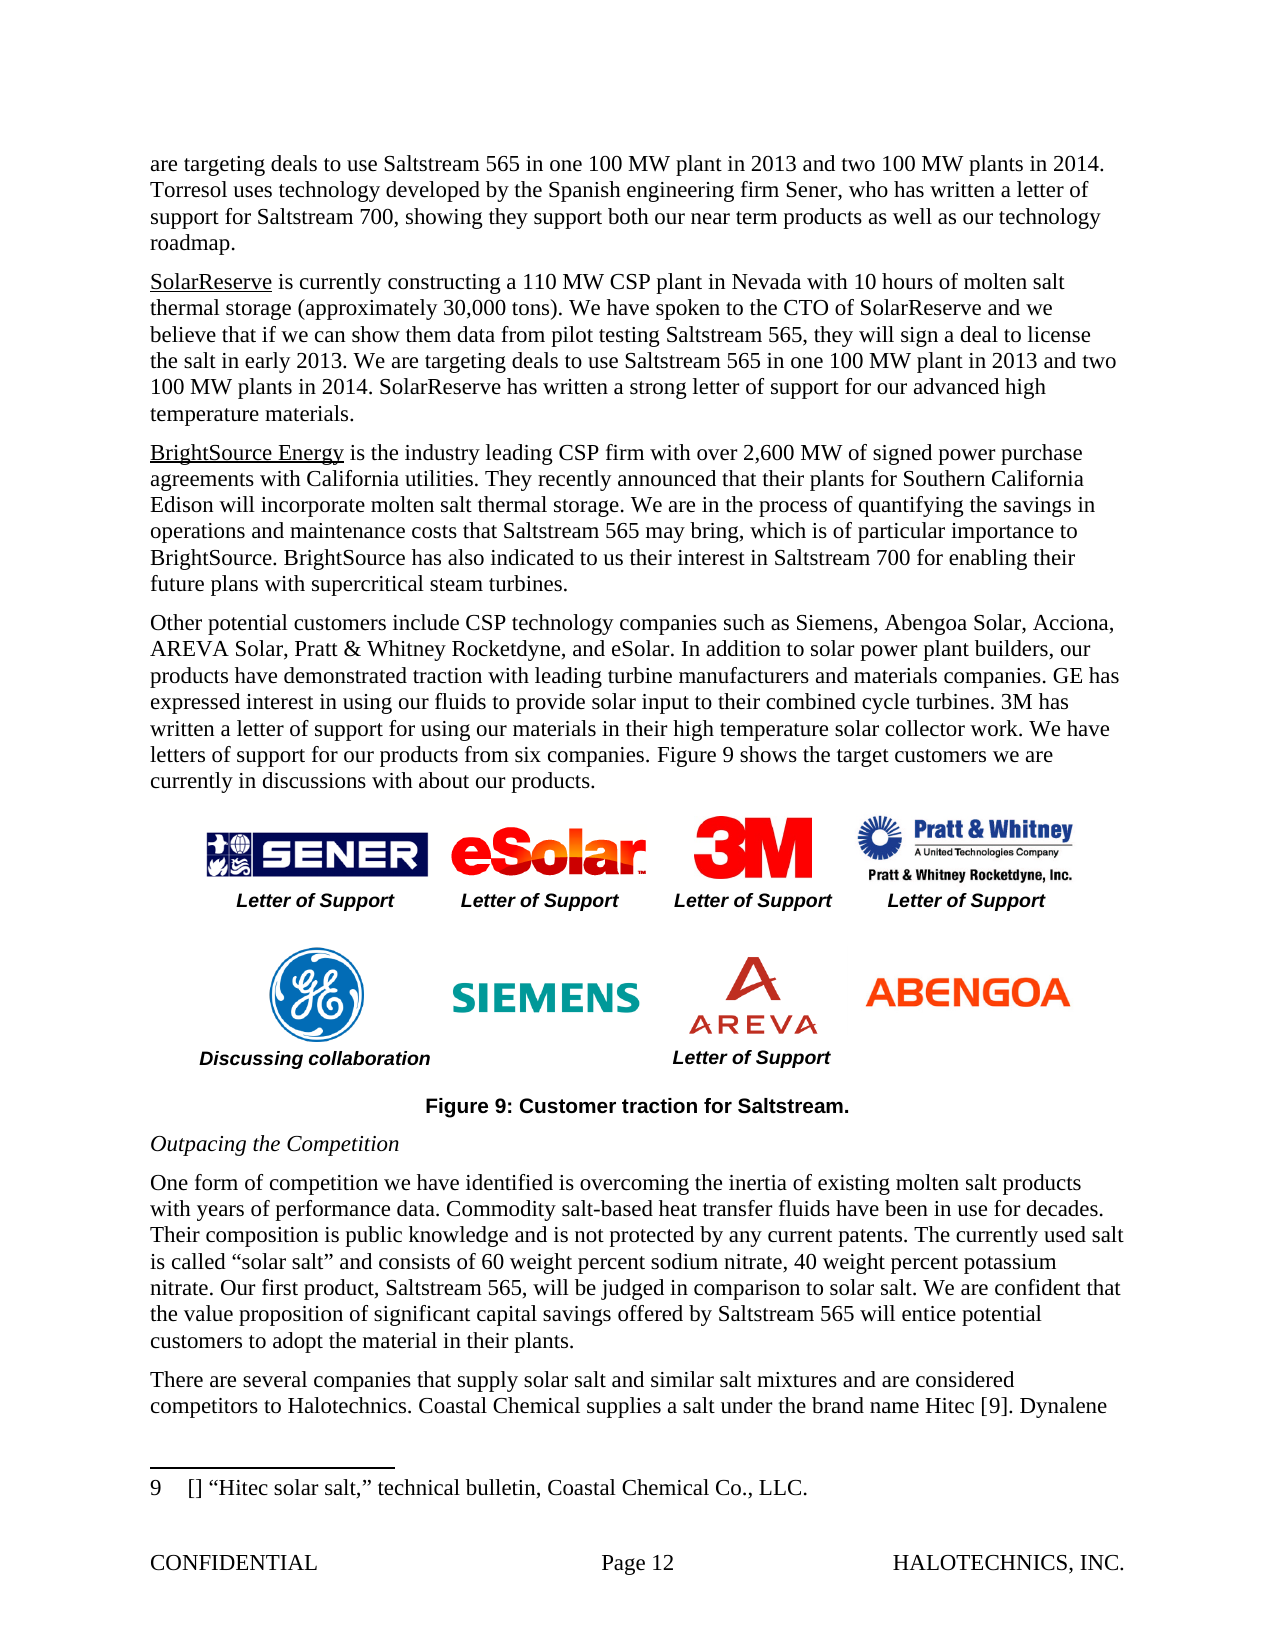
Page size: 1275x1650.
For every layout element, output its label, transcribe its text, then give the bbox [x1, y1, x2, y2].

text BrightSource Energy is the industry leading CSP firm with over 2,600 MW of signed power purchase agreements with California utilities. They recently announced that their plants for Southern California Edison will incorporate molten salt thermal storage. We are in the process of quantifying the savings in operations and maintenance costs that Saltstream 565 may bring, which is of particular importance to BrightSource. BrightSource has also indicated to us their interest in Saltstream 700 for enabling their future plans with supercritical steam turbines. [150, 438, 1125, 597]
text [150, 1366, 1125, 1418]
text Figure 9: Customer traction for Saltstream. [150, 1093, 1125, 1117]
subtitle Outpacing the Competition [150, 1130, 1125, 1156]
text Other potential customers include CSP technology companies such as Siemens, Abengoa Solar, Acciona, AREVA Solar, Pratt & Whitney Rocketdyne, and eSolar. In addition to solar power plant builders, our products have demonstrated traction with leading turbine manufacturers and materials companies. GE has expressed interest in using our fluids to provide solar input to their combined cycle turbines. 3M has written a letter of support for using our materials in their high temperature solar collector work. We have letters of support for our products from six companies. Figure 9 shows the target customers we are currently in discussions with about our products. [150, 609, 1125, 794]
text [150, 150, 1125, 255]
text SolarReserve is currently constructing a 110 MW CSP plant in Nevada with 10 hours of molten salt thermal storage (approximately 30,000 tons). We have spoken to the CTO of SolarReserve and we believe that if we can show them data from pilot testing Saltstream 565, they will sign a deal to license the salt in early 2013. We are targeting deals to use Saltstream 565 in one 100 MW plant in 2013 and two 100 MW plants in 2014. SolarReserve has written a strong letter of support for our advanced high temperature materials. [150, 268, 1125, 426]
text One form of competition we have identified is overcoming the inertia of existing molten salt products with years of performance data. Commodity salt-based heat transfer fluids have been in use for decades. Their composition is public knowledge and is not protected by any current patents. The currently used salt is called “solar salt” and consists of 60 weight percent sodium nitrate, 40 weight percent potassium nitrate. Our first product, Saltstream 565, will be judged in comparison to solar salt. We are confident that the value proposition of significant capital savings offered by Saltstream 565 will entice potential customers to adopt the material in their plants. [150, 1169, 1125, 1353]
